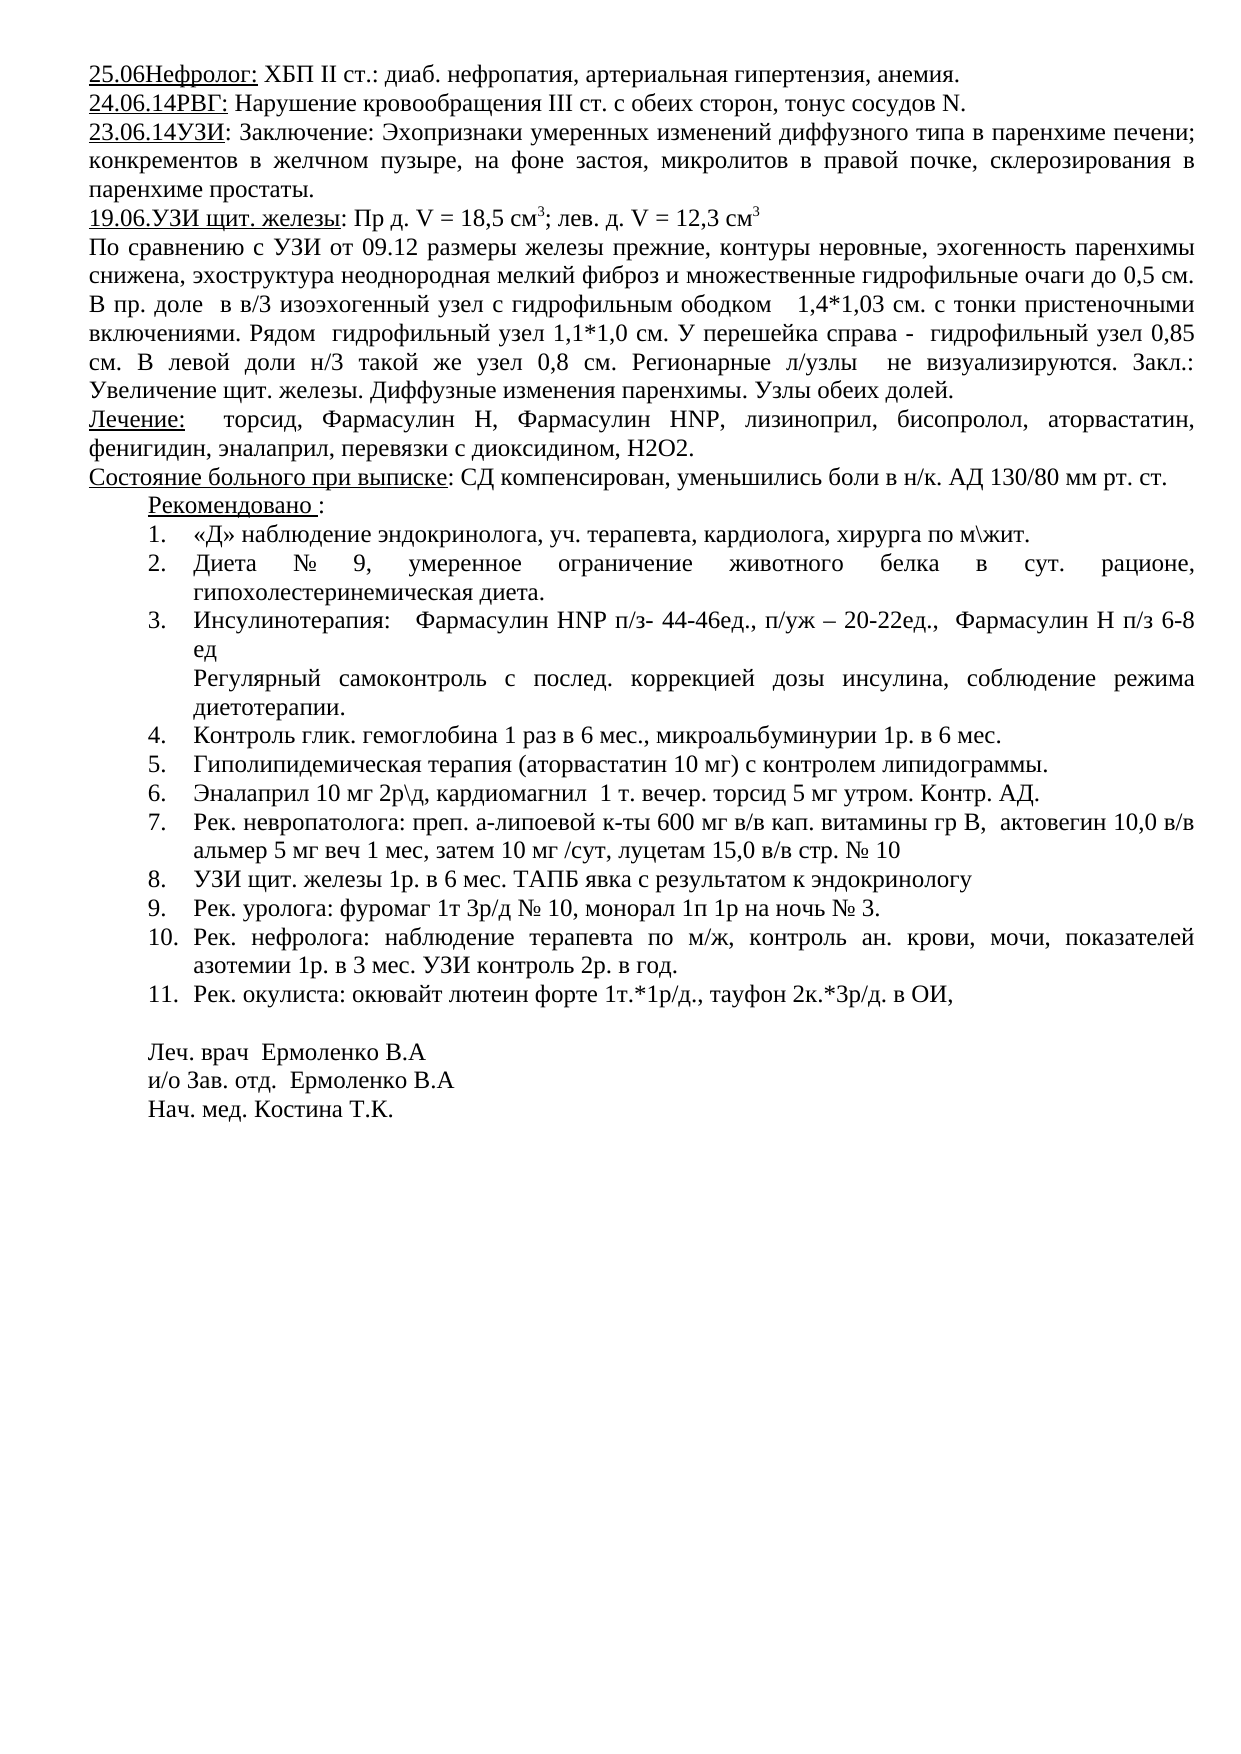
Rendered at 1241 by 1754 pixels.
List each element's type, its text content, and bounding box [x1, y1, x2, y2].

list Рек. уролога: фуромаг 1т 3р/д № 10, монорал 1п 1р на ночь № 3. [148, 893, 1196, 922]
list Рек. невропатолога: преп. а-липоевой к-ты 600 мг в/в кап. витамины гр В, актовегин 10,0 в/в альмер 5 мг веч 1 мес, затем 10 мг /сут, луцетам 15,0 в/в стр. № 10 [148, 807, 1196, 864]
list УЗИ щит. железы 1р. в 6 мес. ТАПБ явка с результатом к эндокринологу [148, 864, 1196, 893]
text Нач. мед. Костина Т.К. [148, 1094, 1196, 1123]
text 24.06.14РВГ: Нарушение кровообращения III ст. с обеих сторон, тонус сосудов N. [89, 88, 1196, 117]
text 19.06.УЗИ щит. железы: Пр д. V = 18,5 см3; лев. д. V = 12,3 см3 [89, 203, 1196, 232]
list Гиполипидемическая терапия (аторвастатин 10 мг) с контролем липидограммы. [148, 749, 1196, 778]
text и/о Зав. отд. Ермоленко В.А [148, 1065, 1196, 1094]
list Рек. окулиста: окювайт лютеин форте 1т.*1р/д., тауфон 2к.*3р/д. в ОИ, [148, 979, 1196, 1008]
list Контроль глик. гемоглобина 1 раз в 6 мес., микроальбуминурии 1р. в 6 мес. [148, 720, 1196, 749]
list Эналаприл 10 мг 2р\д, кардиомагнил 1 т. вечер. торсид 5 мг утром. Контр. АД. [148, 778, 1196, 807]
list Рек. нефролога: наблюдение терапевта по м/ж, контроль ан. крови, мочи, показателей азотемии 1р. в 3 мес. УЗИ контроль 2р. в год. [148, 922, 1196, 979]
subtitle Леч. врач Ермоленко В.А [148, 1037, 1196, 1065]
list Диета № 9, умеренное ограничение животного белка в сут. рационе, гипохолестеринемическая диета. [148, 548, 1196, 605]
list Инсулинотерапия: Фармасулин НNР п/з- 44-46ед., п/уж – 20-22ед., Фармасулин Н п/з 6-8 ед [148, 605, 1196, 663]
text 23.06.14УЗИ: Заключение: Эхопризнаки умеренных изменений диффузного типа в паренхиме печени; конкрементов в желчном пузыре, на фоне застоя, микролитов в правой почке, склерозирования в паренхиме простаты. [89, 117, 1196, 203]
text Лечение: торсид, Фармасулин Н, Фармасулин НNР, лизиноприл, бисопролол, аторвастатин, фенигидин, эналаприл, перевязки с диоксидином, Н2О2. [89, 404, 1196, 462]
list «Д» наблюдение эндокринолога, уч. терапевта, кардиолога, хирурга по м\жит. [148, 519, 1196, 548]
text Рекомендовано : [148, 490, 1196, 519]
text Регулярный самоконтроль с послед. коррекцией дозы инсулина, соблюдение режима диетотерапии. [193, 663, 1196, 720]
text По сравнению с УЗИ от 09.12 размеры железы прежние, контуры неровные, эхогенность паренхимы снижена, эхоструктура неоднородная мелкий фиброз и множественные гидрофильные очаги до 0,5 см. В пр. доле в в/3 изоэхогенный узел с гидрофильным ободком 1,4*1,03 см. с тонки пристеночными включениями. Рядом гидрофильный узел 1,1*1,0 см. У перешейка справа - гидрофильный узел 0,85 см. В левой доли н/3 такой же узел 0,8 см. Регионарные л/узлы не визуализируются. Закл.: Увеличение щит. железы. Диффузные изменения паренхимы. Узлы обеих долей. [89, 232, 1196, 404]
text 25.06Нефролог: ХБП II ст.: диаб. нефропатия, артериальная гипертензия, анемия. [89, 59, 1196, 88]
text Состояние больного при выписке: СД компенсирован, уменьшились боли в н/к. АД 130/80 мм рт. ст. [89, 462, 1196, 490]
